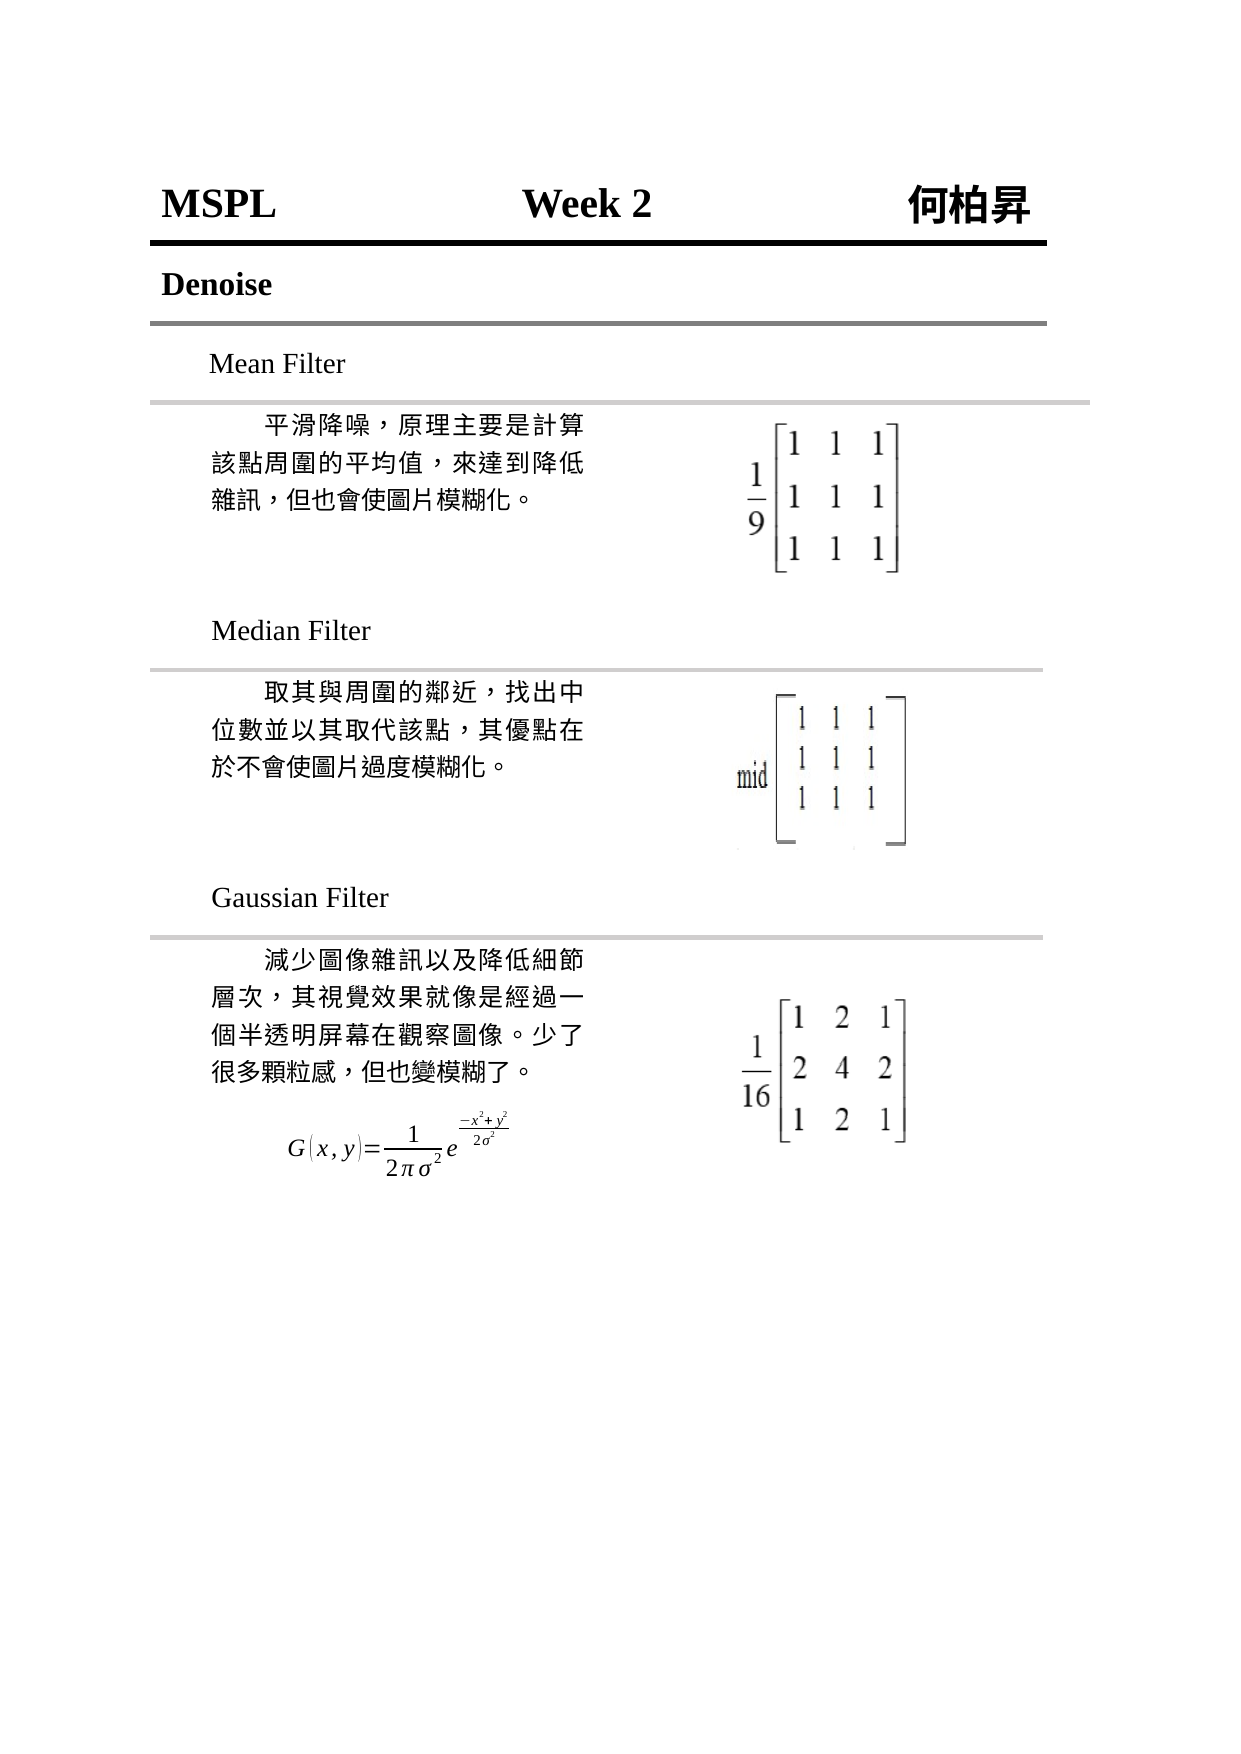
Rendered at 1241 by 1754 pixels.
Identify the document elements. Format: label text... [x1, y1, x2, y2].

table_header 何柏昇 [743, 165, 1043, 239]
table_cell [596, 672, 1043, 878]
picture [731, 672, 909, 850]
picture [731, 405, 909, 583]
table_cell Gaussian Filter [150, 879, 1043, 935]
table_cell 平滑降噪，原理主要是計算該點周圍的平均值，來達到降低雜訊，但也會使圖片模糊化。 [150, 405, 596, 611]
table_cell [150, 1108, 596, 1221]
table_header MSPL [150, 165, 431, 239]
table_cell Denoise [150, 246, 1047, 321]
table_cell [596, 940, 1043, 1221]
picture [731, 977, 909, 1154]
table_cell Mean Filter [197, 321, 1090, 400]
table_cell Median Filter [150, 611, 1043, 668]
table_header Week 2 [431, 165, 743, 239]
table_cell 取其與周圍的鄰近，找出中位數並以其取代該點，其優點在於不會使圖片過度模糊化。 [150, 672, 596, 878]
table_cell 減少圖像雜訊以及降低細節層次，其視覺效果就像是經過一個半透明屏幕在觀察圖像。少了很多顆粒感，但也變模糊了。 [150, 940, 596, 1108]
table_cell [596, 405, 1043, 611]
